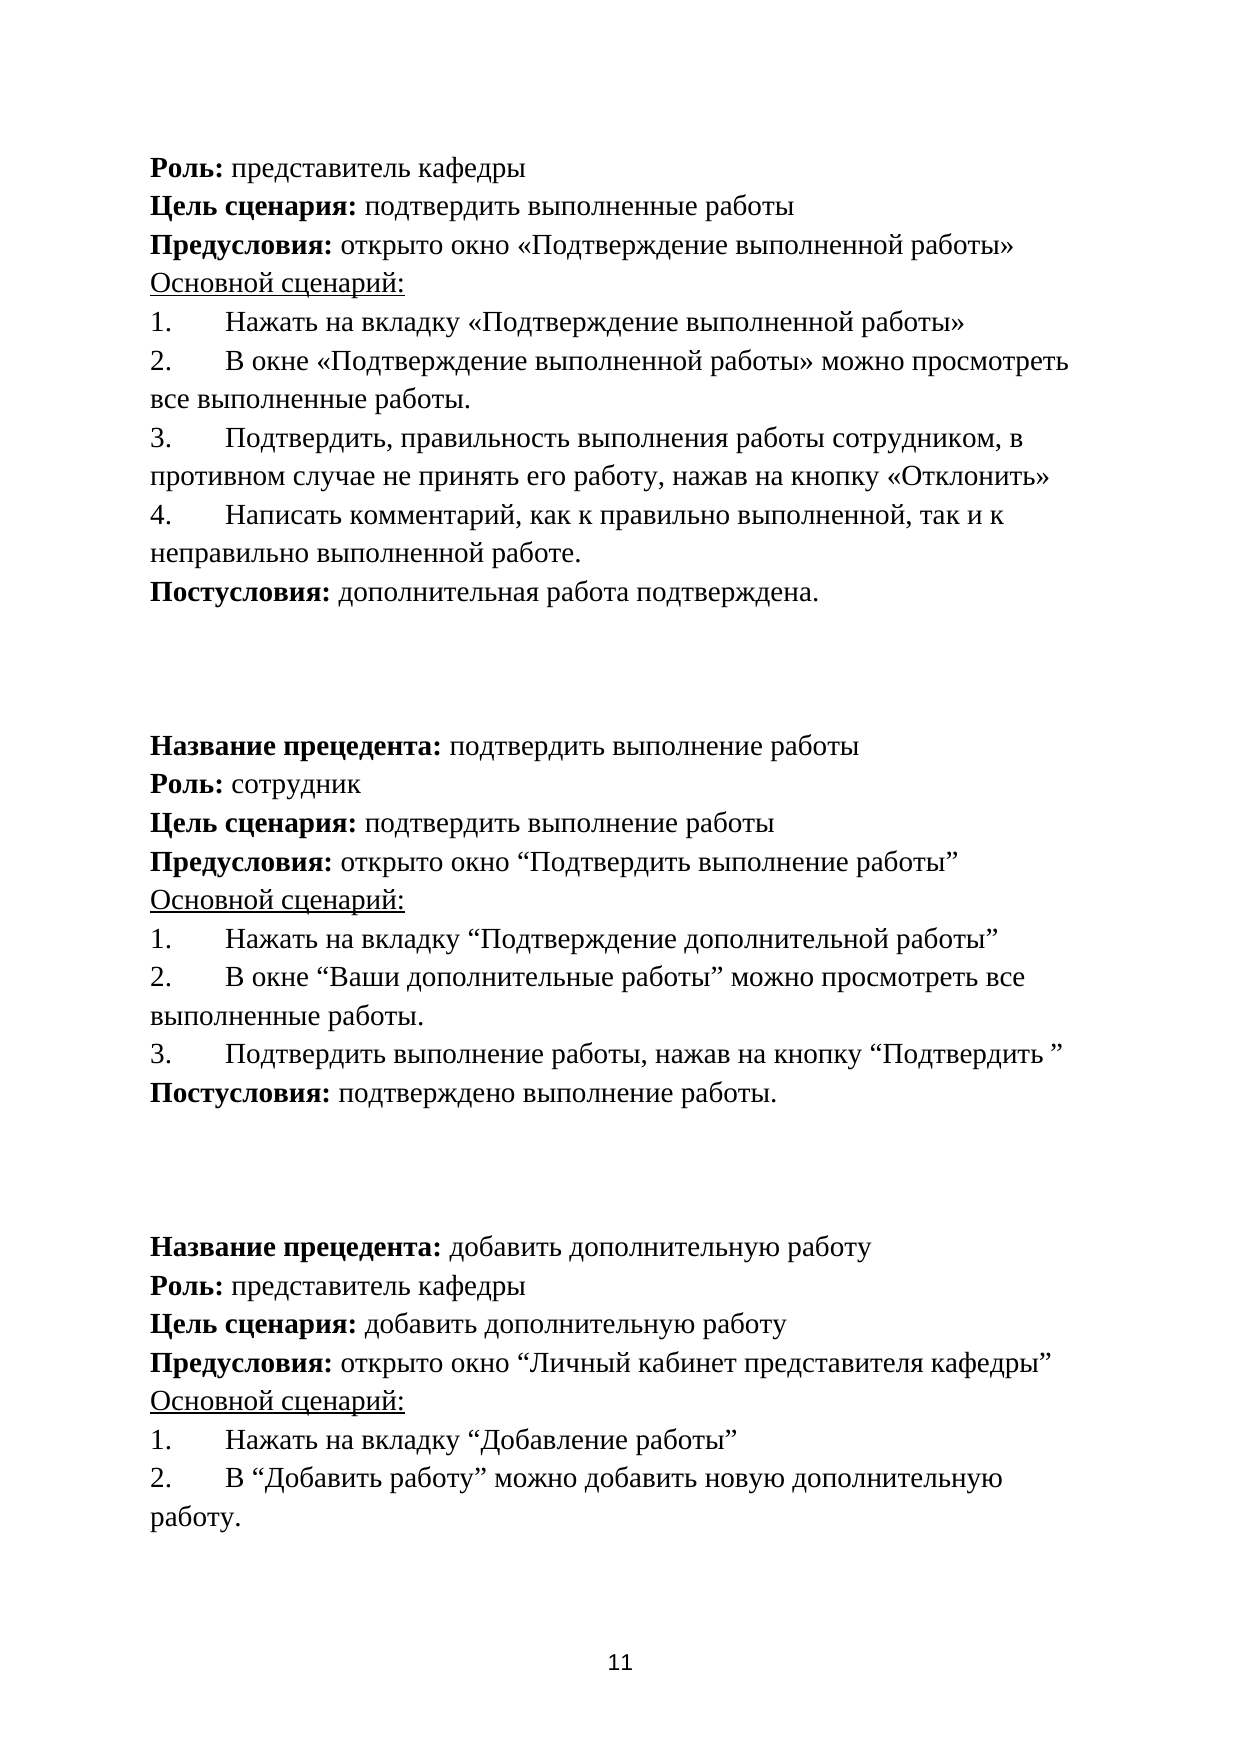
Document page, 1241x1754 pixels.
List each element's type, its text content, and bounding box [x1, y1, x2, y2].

text Постусловия: подтверждено выполнение работы. [150, 1075, 1090, 1108]
list Написать комментарий, как к правильно выполненной, так и к неправильно выполненной работе. [150, 497, 1090, 569]
text Роль: сотрудник [150, 767, 1090, 800]
text Предусловия: открыто окно “Личный кабинет представителя кафедры” [150, 1345, 1090, 1378]
text Основной сценарий: [150, 882, 1090, 916]
text Название прецедента: подтвердить выполнение работы [150, 728, 1090, 762]
list Подтвердить, правильность выполнения работы сотрудником, в противном случае не принять его работу, нажав на кнопку «Отклонить» [150, 420, 1090, 492]
text Название прецедента: добавить дополнительную работу [150, 1229, 1090, 1263]
text Постусловия: дополнительная работа подтверждена. [150, 574, 1090, 607]
text Цель сценария: добавить дополнительную работу [150, 1306, 1090, 1340]
list Нажать на вкладку «Подтверждение выполненной работы» [150, 304, 1090, 338]
text Цель сценария: подтвердить выполнение работы [150, 805, 1090, 839]
text Основной сценарий: [150, 1383, 1090, 1417]
list Подтвердить выполнение работы, нажав на кнопку “Подтвердить ” [150, 1036, 1090, 1070]
text Предусловия: открыто окно “Подтвердить выполнение работы” [150, 844, 1090, 877]
text Цель сценария: подтвердить выполненные работы [150, 188, 1090, 222]
text Основной сценарий: [150, 266, 1090, 299]
list Нажать на вкладку “Подтверждение дополнительной работы” [150, 921, 1090, 954]
text Предусловия: открыто окно «Подтверждение выполненной работы» [150, 227, 1090, 261]
list В окне «Подтверждение выполненной работы» можно просмотреть все выполненные работы. [150, 343, 1090, 415]
text Роль: представитель кафедры [150, 150, 1090, 183]
list Нажать на вкладку “Добавление работы” [150, 1422, 1090, 1455]
text Роль: представитель кафедры [150, 1268, 1090, 1301]
list В “Добавить работу” можно добавить новую дополнительную работу. [150, 1460, 1090, 1532]
list В окне “Ваши дополнительные работы” можно просмотреть все выполненные работы. [150, 959, 1090, 1031]
